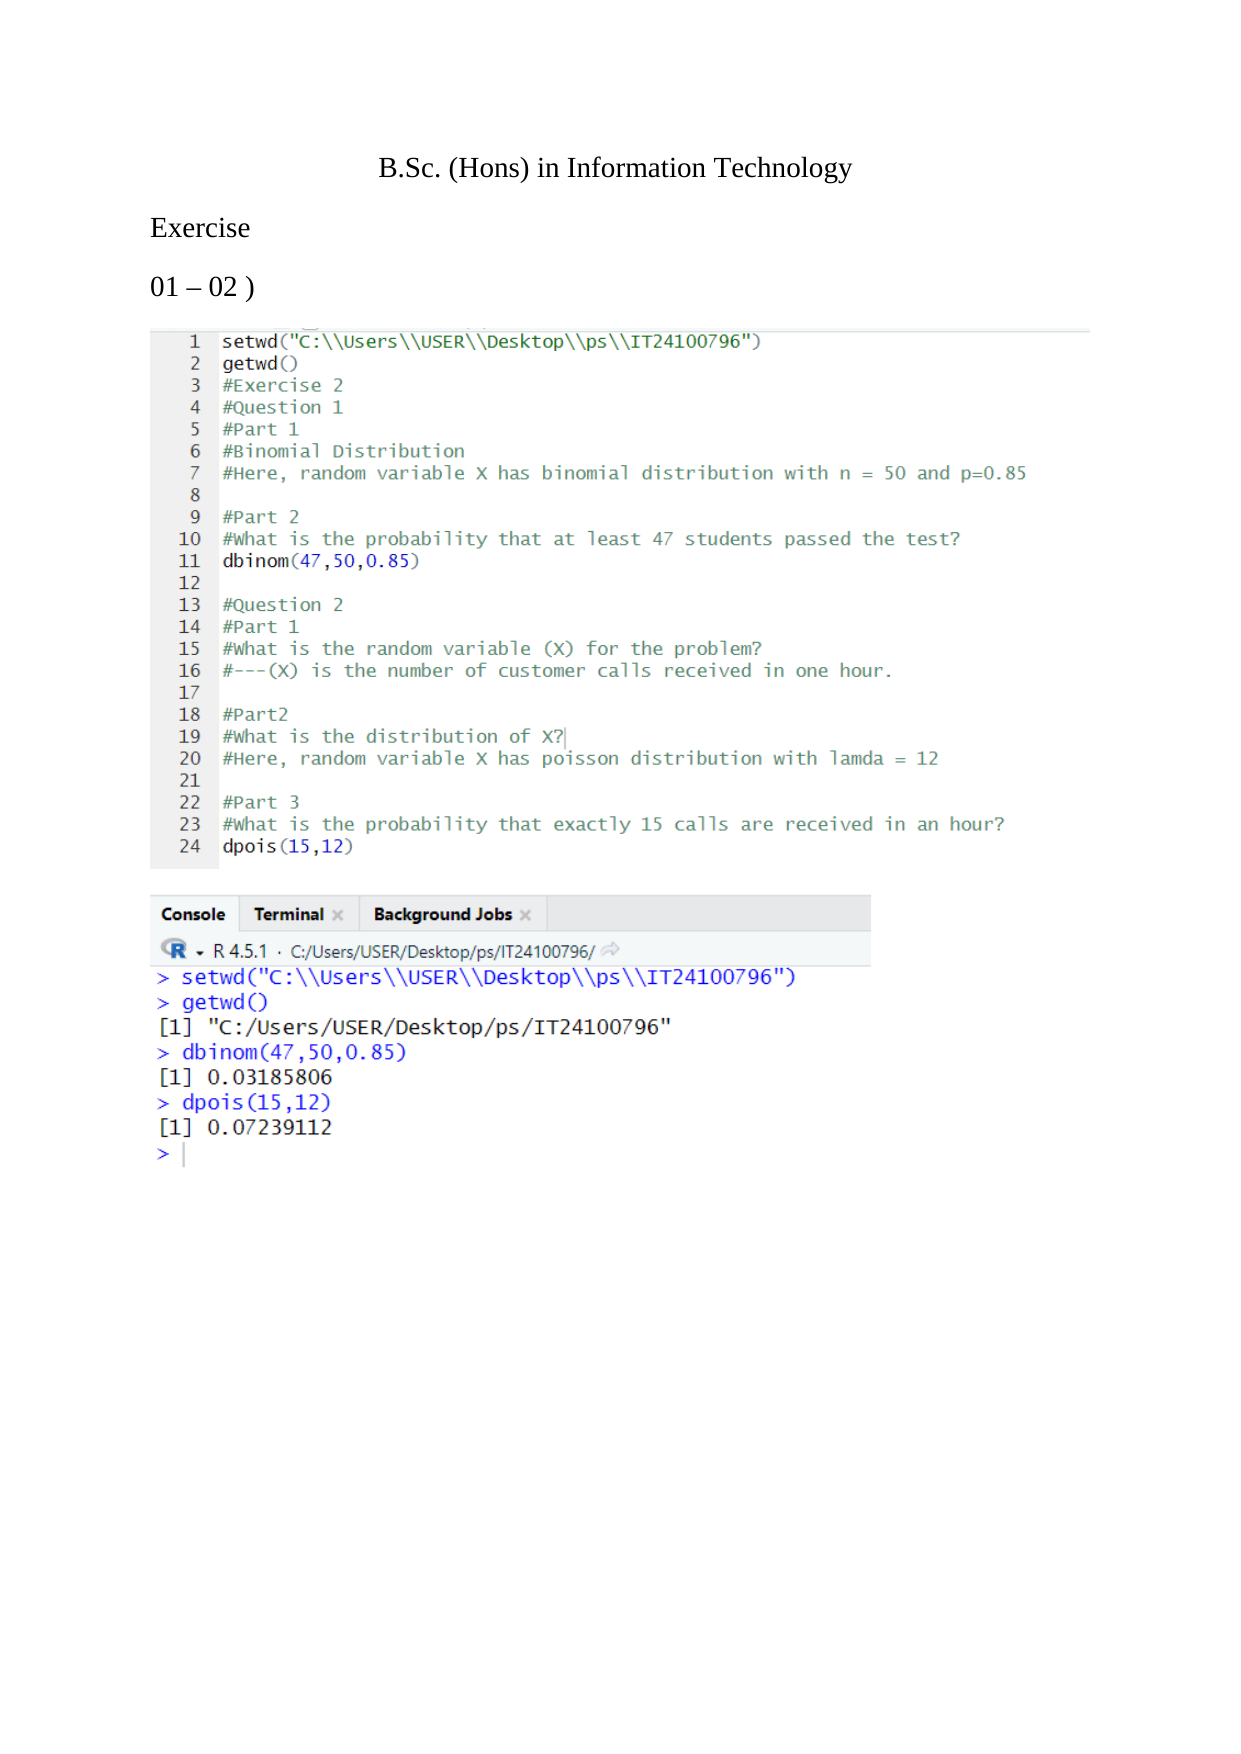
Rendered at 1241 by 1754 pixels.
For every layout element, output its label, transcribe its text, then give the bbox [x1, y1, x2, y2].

text 01 – 02 ) [150, 269, 940, 303]
picture [150, 328, 1090, 869]
text Exercise [150, 210, 940, 244]
picture [150, 894, 872, 1171]
text B.Sc. (Hons) in Information Technology [150, 150, 940, 183]
